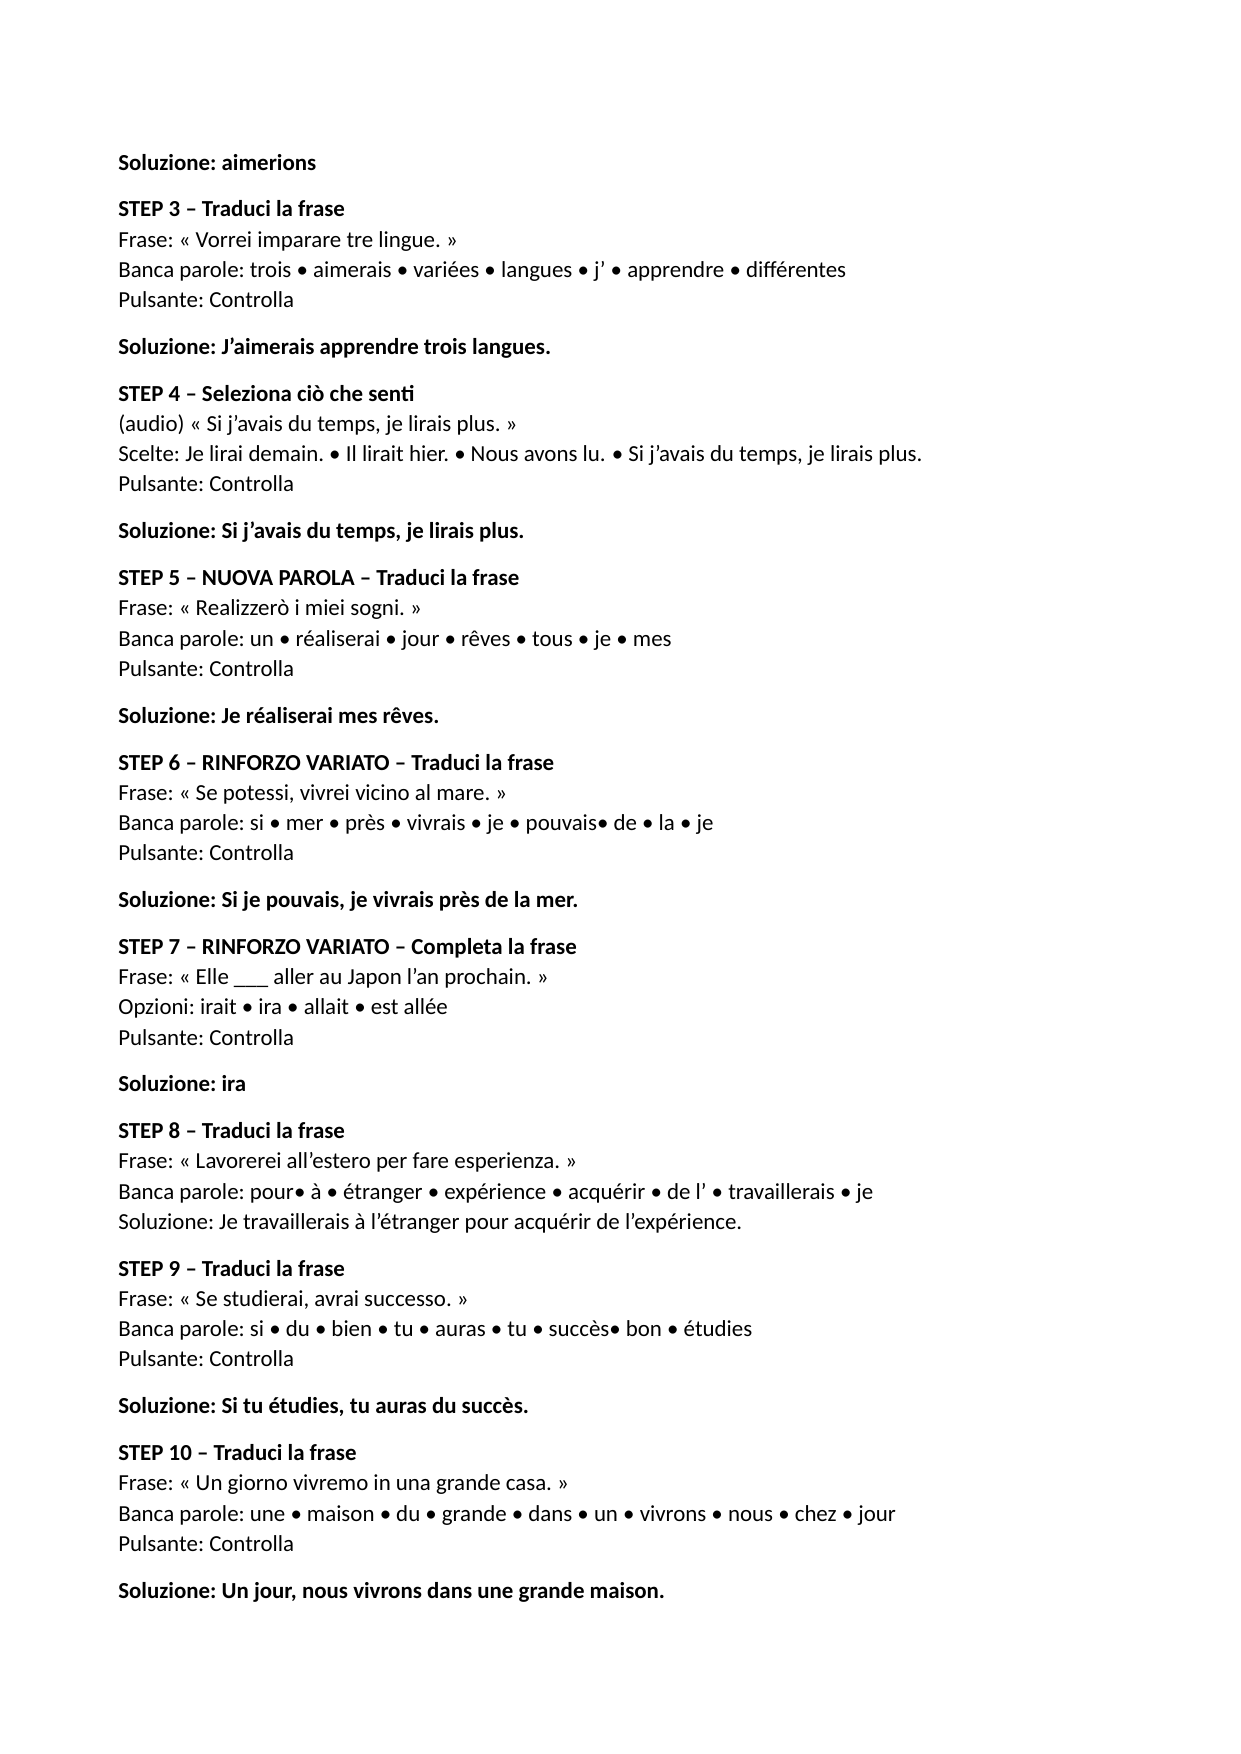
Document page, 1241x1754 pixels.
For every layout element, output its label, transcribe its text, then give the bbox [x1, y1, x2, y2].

text STEP 6 – RINFORZO VARIATO – Traduci la frase Frase: « Se potessi, vivrei vicino al mare. » Banca parole: si • mer • près • vivrais • je • pouvais• de • la • je Pulsante: Controlla [118, 748, 1122, 866]
text STEP 8 – Traduci la frase Frase: « Lavorerei all’estero per fare esperienza. » Banca parole: pour• à • étranger • expérience • acquérir • de l’ • travaillerais • je Soluzione: Je travaillerais à l’étranger pour acquérir de l’expérience. [118, 1116, 1122, 1235]
text STEP 4 – Seleziona ciò che senti (audio) « Si j’avais du temps, je lirais plus. » Scelte: Je lirai demain. • Il lirait hier. • Nous avons lu. • Si j’avais du temps, je lirais plus. Pulsante: Controlla [118, 379, 1122, 497]
text Soluzione: Si je pouvais, je vivrais près de la mer. [118, 885, 1122, 913]
text Soluzione: J’aimerais apprendre trois langues. [118, 332, 1122, 360]
text Soluzione: ira [118, 1069, 1122, 1097]
text STEP 7 – RINFORZO VARIATO – Completa la frase Frase: « Elle ___ aller au Japon l’an prochain. » Opzioni: irait • ira • allait • est allée Pulsante: Controlla [118, 932, 1122, 1051]
text Soluzione: Un jour, nous vivrons dans une grande maison. [118, 1576, 1122, 1604]
text Soluzione: aimerions [118, 148, 1122, 176]
text Soluzione: Si j’avais du temps, je lirais plus. [118, 516, 1122, 544]
text Soluzione: Je réaliserai mes rêves. [118, 701, 1122, 729]
text STEP 3 – Traduci la frase Frase: « Vorrei imparare tre lingue. » Banca parole: trois • aimerais • variées • langues • j’ • apprendre • différentes Pulsante: Controlla [118, 194, 1122, 313]
text STEP 5 – NUOVA PAROLA – Traduci la frase Frase: « Realizzerò i miei sogni. » Banca parole: un • réaliserai • jour • rêves • tous • je • mes Pulsante: Controlla [118, 563, 1122, 682]
text STEP 10 – Traduci la frase Frase: « Un giorno vivremo in una grande casa. » Banca parole: une • maison • du • grande • dans • un • vivrons • nous • chez • jour Pulsante: Controlla [118, 1438, 1122, 1557]
text Soluzione: Si tu étudies, tu auras du succès. [118, 1391, 1122, 1419]
text STEP 9 – Traduci la frase Frase: « Se studierai, avrai successo. » Banca parole: si • du • bien • tu • auras • tu • succès• bon • étudies Pulsante: Controlla [118, 1254, 1122, 1372]
